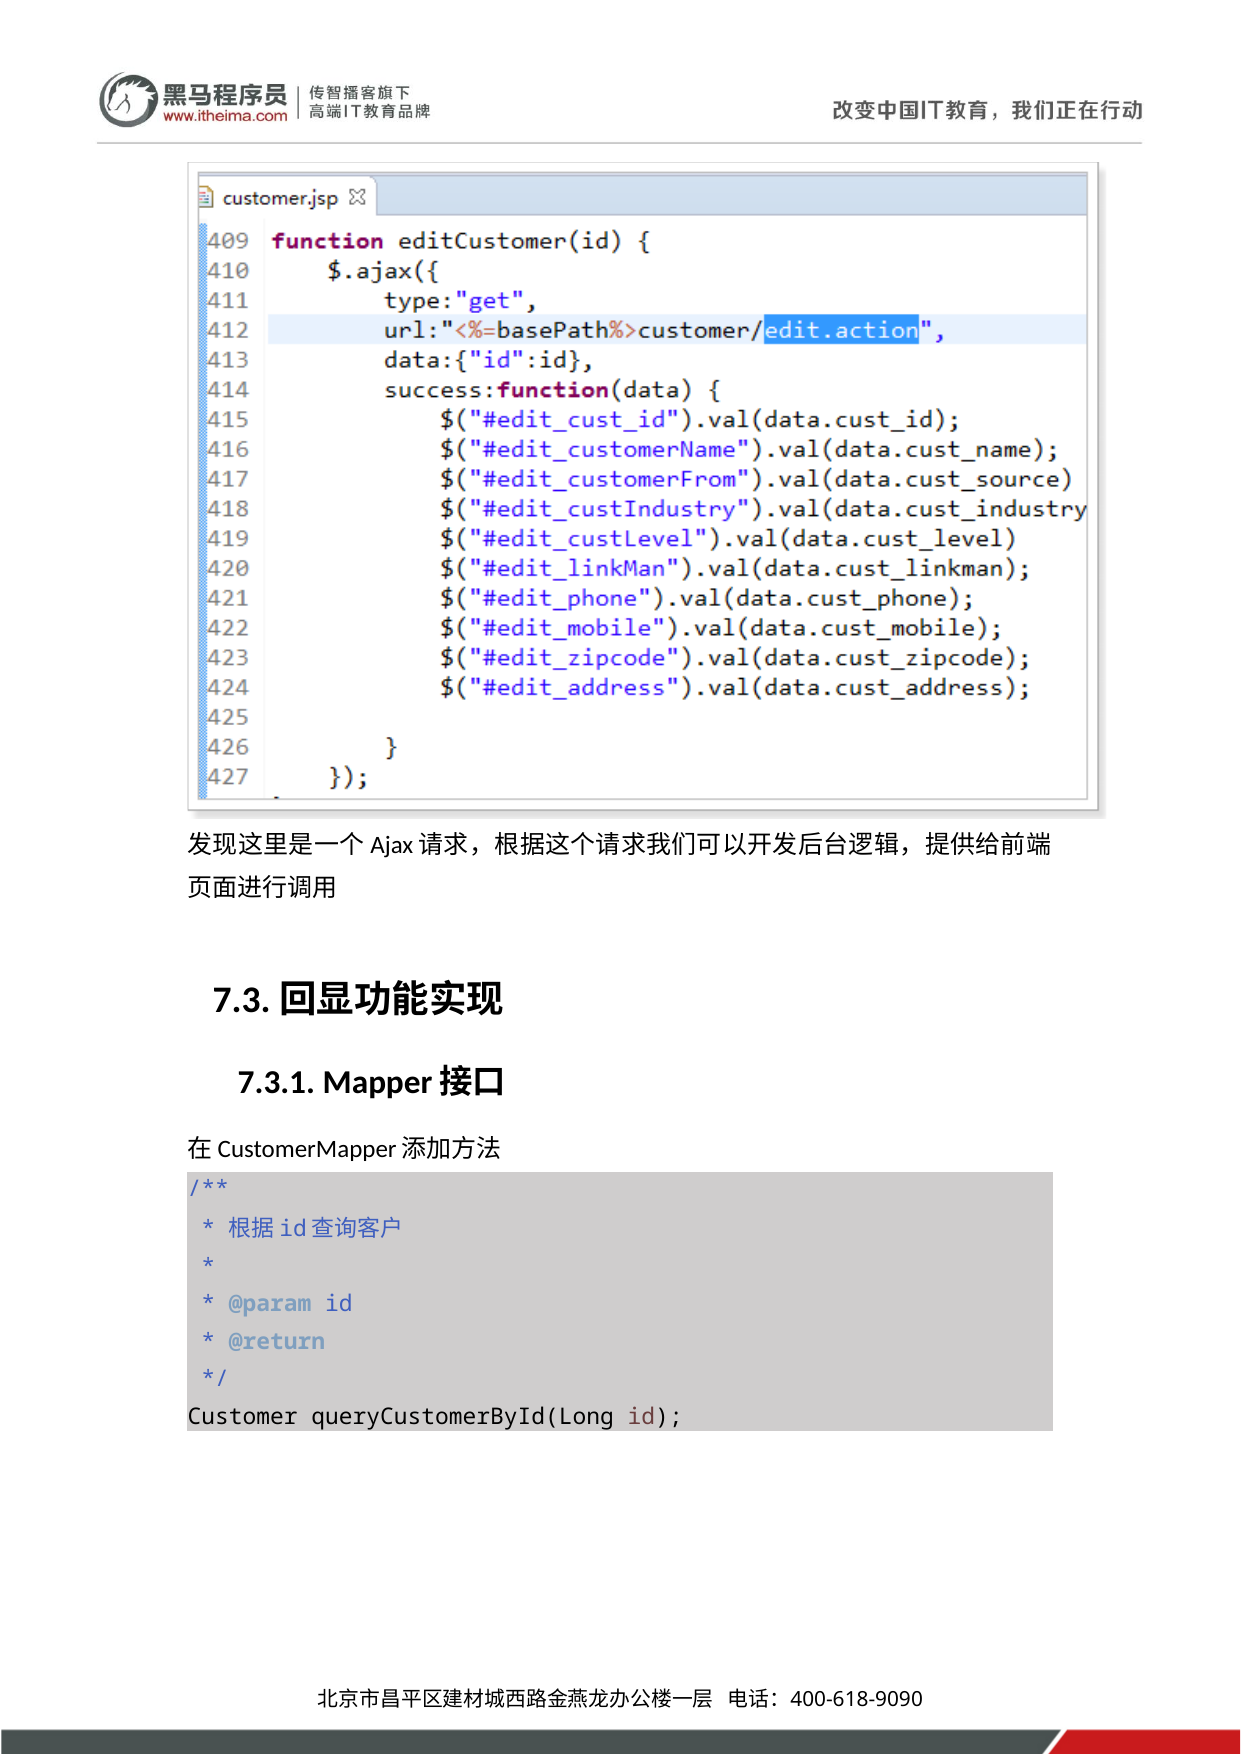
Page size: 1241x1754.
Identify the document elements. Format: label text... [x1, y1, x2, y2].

text 在CustomerMapper添加方法 [187, 1129, 1053, 1165]
picture [187, 162, 1107, 819]
text Customer queryCustomerById(Long id); [187, 1400, 1053, 1431]
text * @return [187, 1325, 1053, 1356]
picture [0, 1, 1241, 151]
text /** [187, 1172, 1053, 1203]
subtitle 回显功能实现 [212, 968, 1053, 1023]
text * 根据id查询客户 [187, 1210, 1053, 1243]
text 发现这里是一个Ajax请求，根据这个请求我们可以开发后台逻辑，提供给前端页面进行调用 [187, 824, 1053, 904]
picture [1, 1670, 1241, 1754]
text * [187, 1250, 1053, 1281]
text * @param id [187, 1287, 1053, 1318]
text */ [187, 1362, 1053, 1393]
subtitle Mapper接口 [237, 1054, 1053, 1103]
